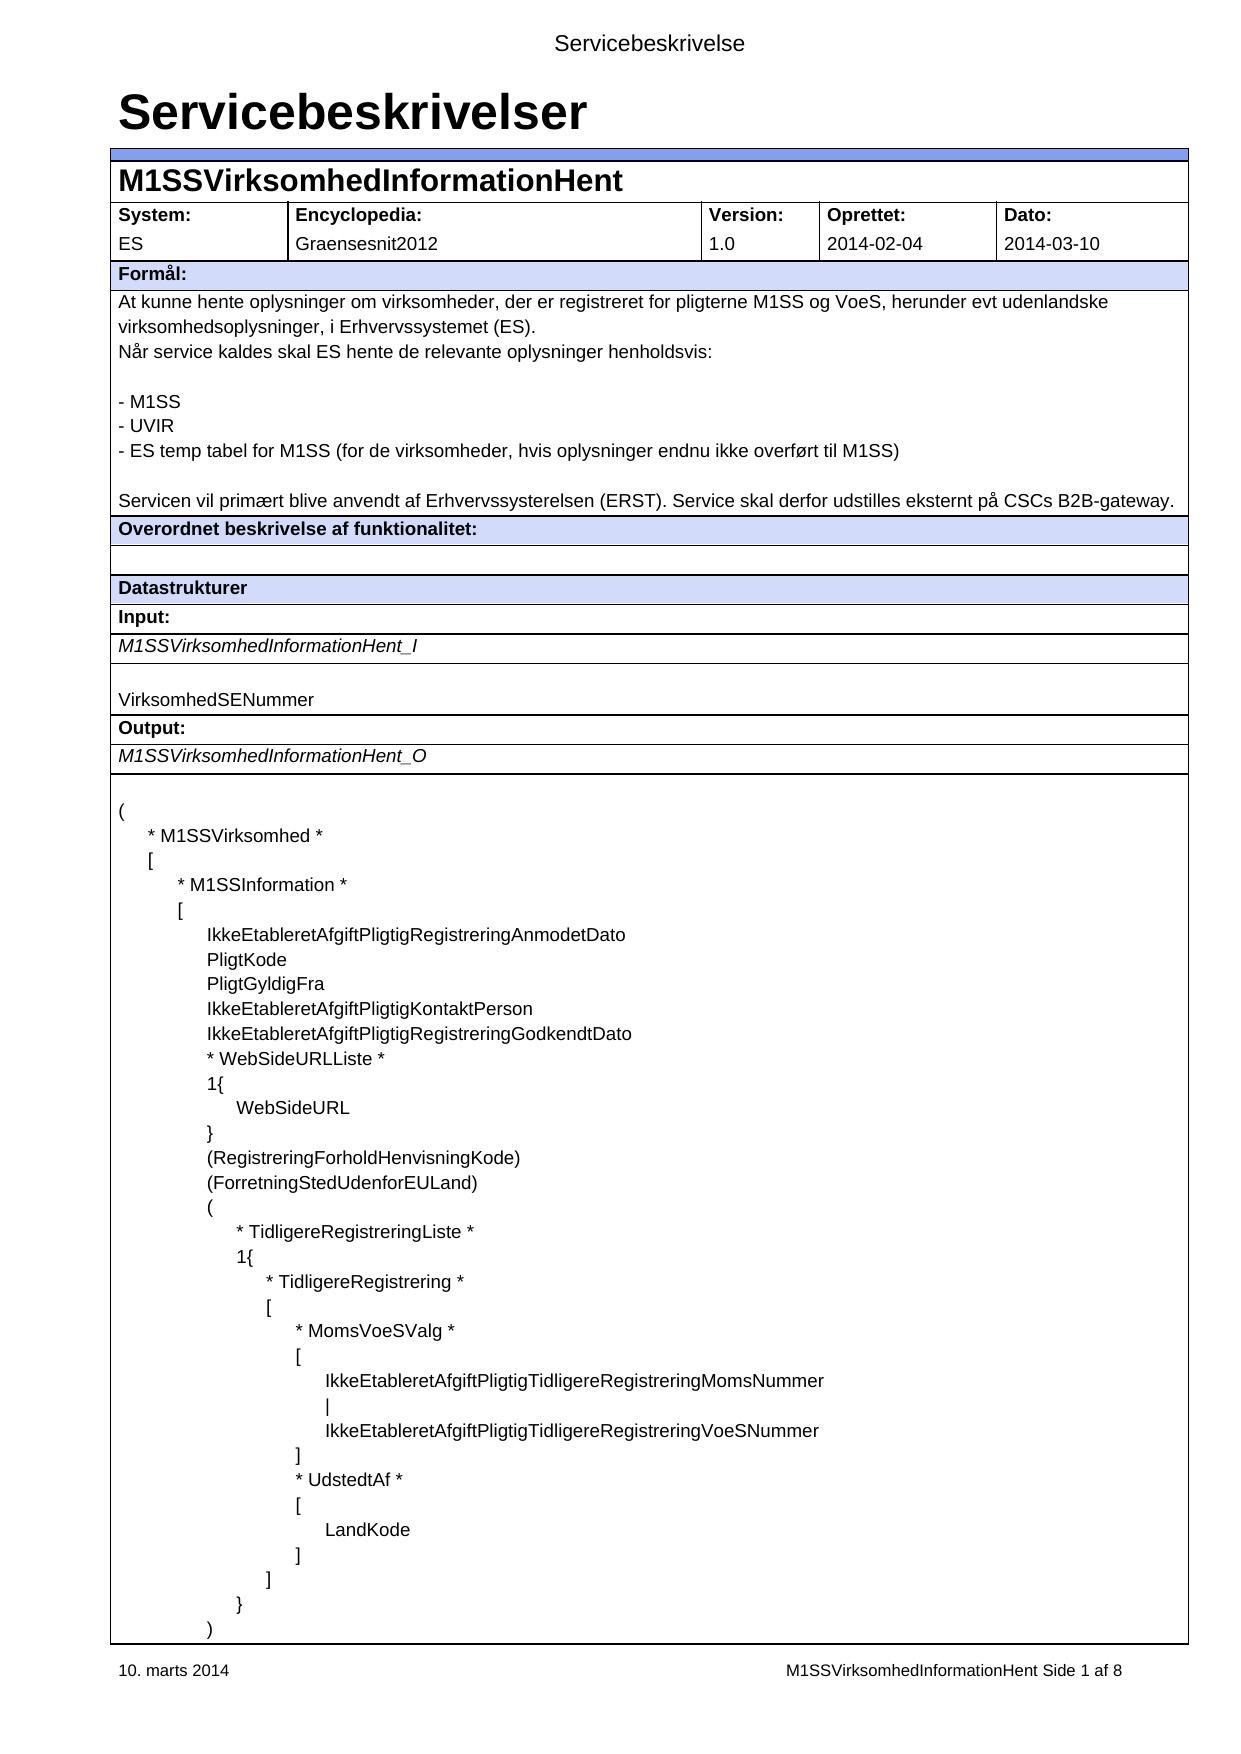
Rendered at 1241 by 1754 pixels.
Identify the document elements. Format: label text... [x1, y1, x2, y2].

table_cell Overordnet beskrivelse af funktionalitet: [111, 517, 1188, 544]
table_cell Datastrukturer [111, 576, 1188, 603]
table_cell Graensesnit2012 [289, 231, 701, 260]
table_cell VirksomhedSENummer [111, 664, 1188, 714]
table_cell Oprettet: [820, 203, 996, 231]
table_cell M1SSVirksomhedInformationHent_I [111, 635, 1188, 662]
table_cell Output: [111, 716, 1188, 744]
table_cell 2014-03-10 [997, 231, 1188, 260]
table_cell Version: [702, 203, 819, 231]
table_cell Encyclopedia: [289, 203, 701, 231]
table_cell Input: [111, 605, 1188, 633]
table_cell M1SSVirksomhedInformationHent [111, 162, 1188, 201]
table_cell System: [111, 203, 287, 231]
table_cell Formål: [111, 262, 1188, 290]
table_cell ES [111, 231, 287, 260]
table_cell Dato: [997, 203, 1188, 231]
table_cell 1.0 [702, 231, 819, 260]
table_header [111, 149, 1188, 160]
text Servicebeskrivelser [118, 82, 1181, 140]
table_cell At kunne hente oplysninger om virksomheder, der er registreret for pligterne M1SS og VoeS, herunder evt udenlandske virksomhedsoplysninger, i Erhvervssystemet (ES). Når service kaldes skal ES hente de relevante oplysninger henholdsvis: - M1SS - UVIR - ES temp tabel for M1SS (for de virksomheder, hvis oplysninger endnu ikke overført til M1SS) Servicen vil primært blive anvendt af Erhvervssysterelsen (ERST). Service skal derfor udstilles eksternt på CSCs B2B-gateway. [111, 291, 1188, 515]
table_cell [111, 546, 1188, 574]
table_cell M1SSVirksomhedInformationHent_O [111, 745, 1188, 773]
table_cell 2014-02-04 [820, 231, 996, 260]
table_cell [111, 775, 1188, 1643]
